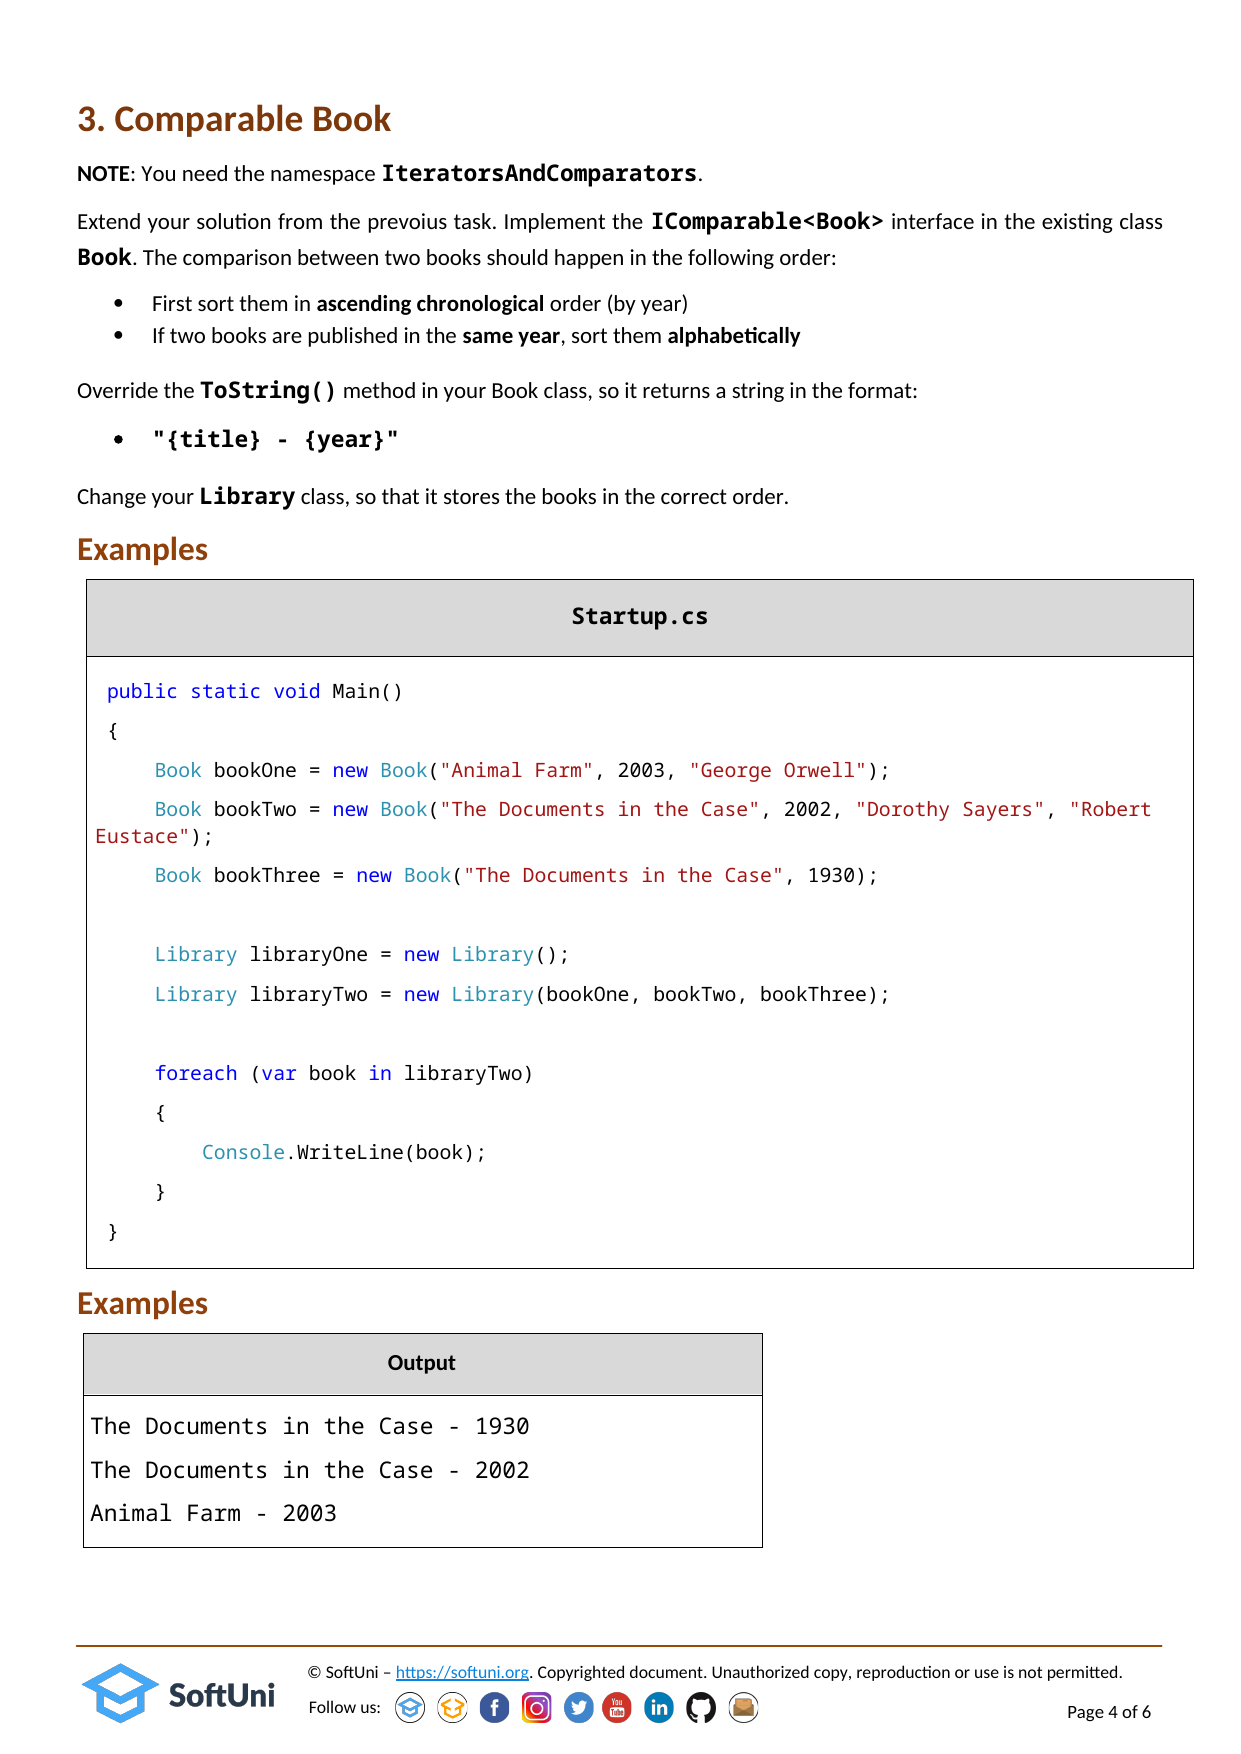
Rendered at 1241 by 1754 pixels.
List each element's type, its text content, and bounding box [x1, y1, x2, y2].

picture [658, 1705, 667, 1714]
table_header Output [84, 1334, 762, 1394]
table_header Startup.cs [87, 580, 1193, 656]
table_cell public static void Main() { Book bookOne = new Book("Animal Farm", 2003, "George Orwell"); Book bookTwo = new Book("The Documents in the Case", 2002, "Dorothy Sayers", "Robert Eustace"); Book bookThree = new Book("The Documents in the Case", 1930); Library libraryOne = new Library(); Library libraryTwo = new Library(bookOne, bookTwo, bookThree); foreach (var book in libraryTwo) { Console.WriteLine(book); } } [87, 657, 1193, 1268]
picture [602, 1692, 632, 1723]
picture [522, 1692, 552, 1723]
text Change your Library class, so that it stores the books in the correct order. [77, 480, 1163, 511]
picture [728, 1692, 759, 1723]
list "{title} - {year}" [114, 423, 1163, 454]
picture [644, 1692, 653, 1701]
picture [665, 1714, 674, 1723]
list First sort them in ascending chronological order (by year) [114, 289, 1163, 317]
picture [75, 1658, 281, 1729]
subtitle Comparable Book [77, 95, 1163, 141]
picture [479, 1692, 510, 1723]
picture [665, 1692, 674, 1701]
subtitle Examples [77, 1282, 1163, 1323]
table_cell The Documents in the Case - 1930 The Documents in the Case - 2002 Animal Farm - 2003 [84, 1396, 762, 1547]
subtitle Examples [77, 528, 1163, 569]
picture [686, 1692, 716, 1723]
picture [564, 1692, 594, 1723]
picture [395, 1692, 425, 1723]
text NOTE: You need the namespace IteratorsAndComparators. [77, 156, 1163, 188]
text Extend your solution from the prevoius task. Implement the IComparable<Book> interface in the existing class Book. The comparison between two books should happen in the following order: [77, 205, 1163, 272]
list If two books are published in the same year, sort them alphabetically [114, 321, 1163, 349]
picture [644, 1714, 653, 1723]
text Override the ToString() method in your Book class, so it returns a string in the format: [77, 374, 1163, 406]
picture [437, 1692, 468, 1723]
